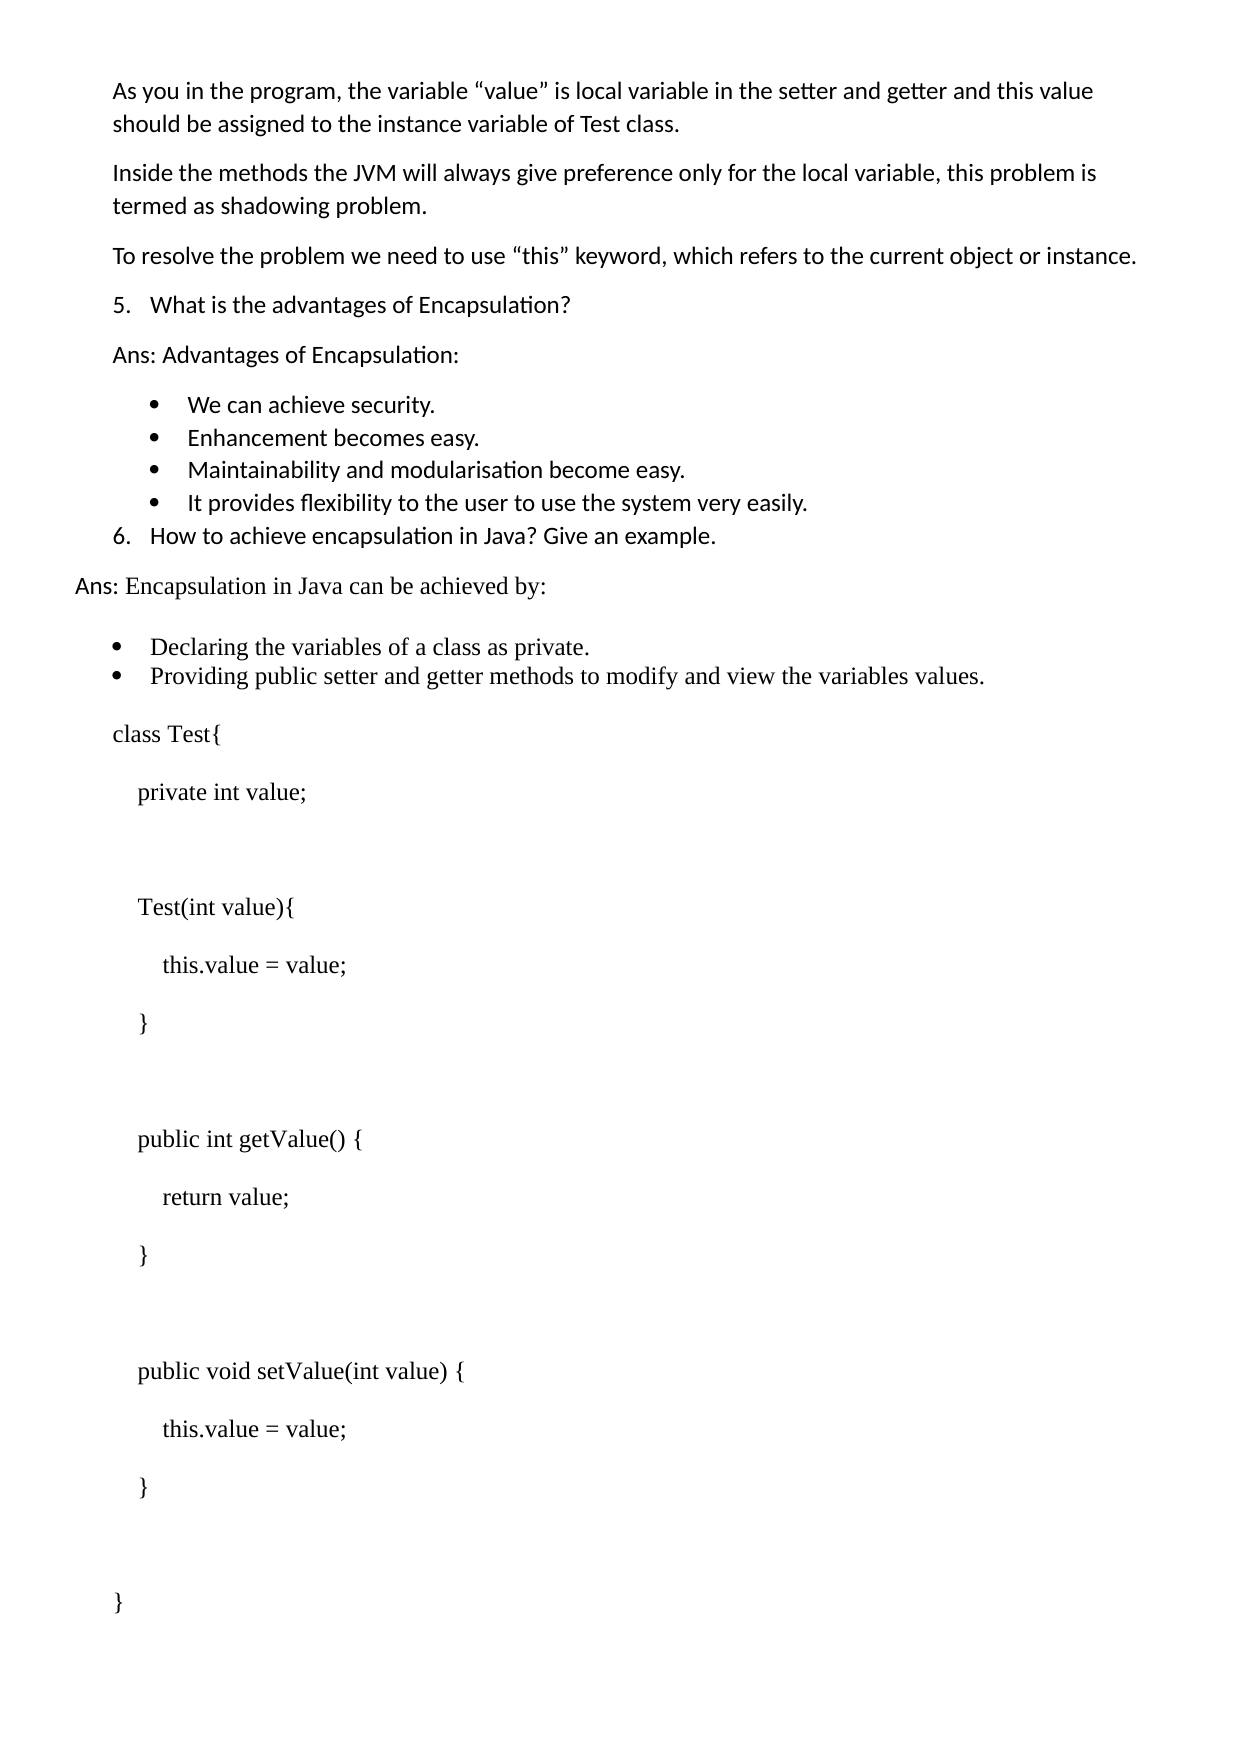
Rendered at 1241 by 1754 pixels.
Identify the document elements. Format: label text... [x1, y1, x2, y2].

text Inside the methods the JVM will always give preference only for the local variable, this problem is termed as shadowing problem. [112, 157, 1165, 221]
list We can achieve security. [150, 389, 1165, 419]
text As you in the program, the variable “value” is local variable in the setter and getter and this value should be assigned to the instance variable of Test class. [112, 75, 1165, 138]
list Declaring the variables of a class as private. [112, 632, 1165, 661]
text public void setValue(int value) { [112, 1356, 1165, 1384]
text this.value = value; [112, 1414, 1165, 1442]
list It provides flexibility to the user to use the system very easily. [150, 487, 1165, 518]
text public int getValue() { [112, 1124, 1165, 1153]
list How to achieve encapsulation in Java? Give an example. [112, 520, 1165, 551]
text Test(int value){ [112, 892, 1165, 921]
text this.value = value; [112, 950, 1165, 979]
text To resolve the problem we need to use “this” keyword, which refers to the current object or instance. [112, 240, 1165, 271]
text } [112, 1240, 1165, 1269]
text private int value; [112, 777, 1165, 805]
text return value; [112, 1182, 1165, 1211]
text } [112, 1008, 1165, 1037]
list Maintainability and modularisation become easy. [150, 454, 1165, 485]
text Ans: Encapsulation in Java can be achieved by: [75, 570, 1165, 601]
text } [112, 1587, 1165, 1616]
list What is the advantages of Encapsulation? [112, 289, 1165, 320]
text } [112, 1472, 1165, 1500]
list Providing public setter and getter methods to modify and view the variables values. [112, 661, 1165, 689]
list Enhancement becomes easy. [150, 422, 1165, 452]
text class Test{ [112, 719, 1165, 747]
text Ans: Advantages of Encapsulation: [112, 339, 1165, 370]
